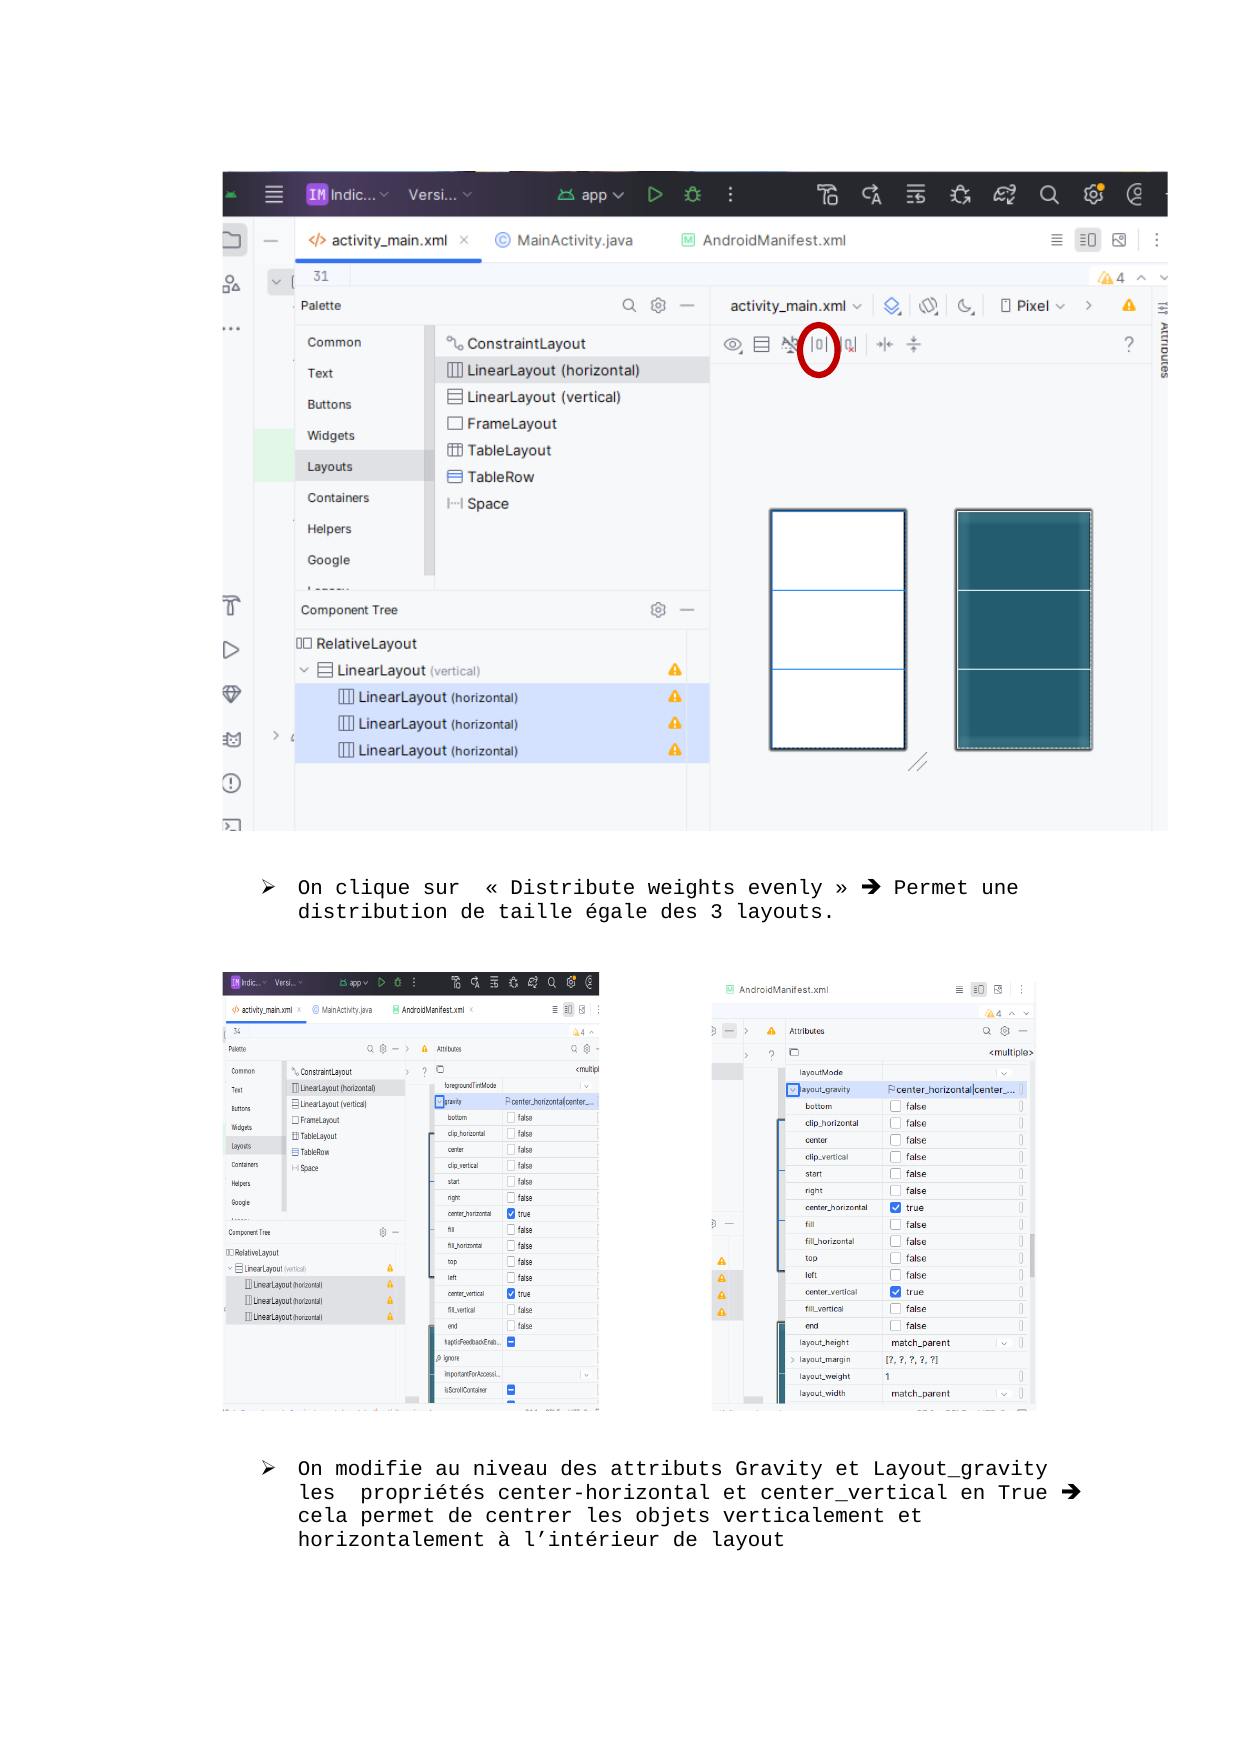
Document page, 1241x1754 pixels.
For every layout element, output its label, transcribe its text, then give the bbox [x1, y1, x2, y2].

picture [222, 972, 600, 1411]
picture [222, 171, 1168, 831]
list On clique sur « Distribute weights evenly » Permet une distribution de taille égale des 3 layouts. [260, 877, 1093, 925]
picture [711, 982, 1037, 1411]
list On modifie au niveau des attributs Gravity et Layout_gravity les propriétés center-horizontal et center_vertical en True cela permet de centrer les objets verticalement et horizontalement à l’intérieur de layout [260, 1458, 1093, 1553]
